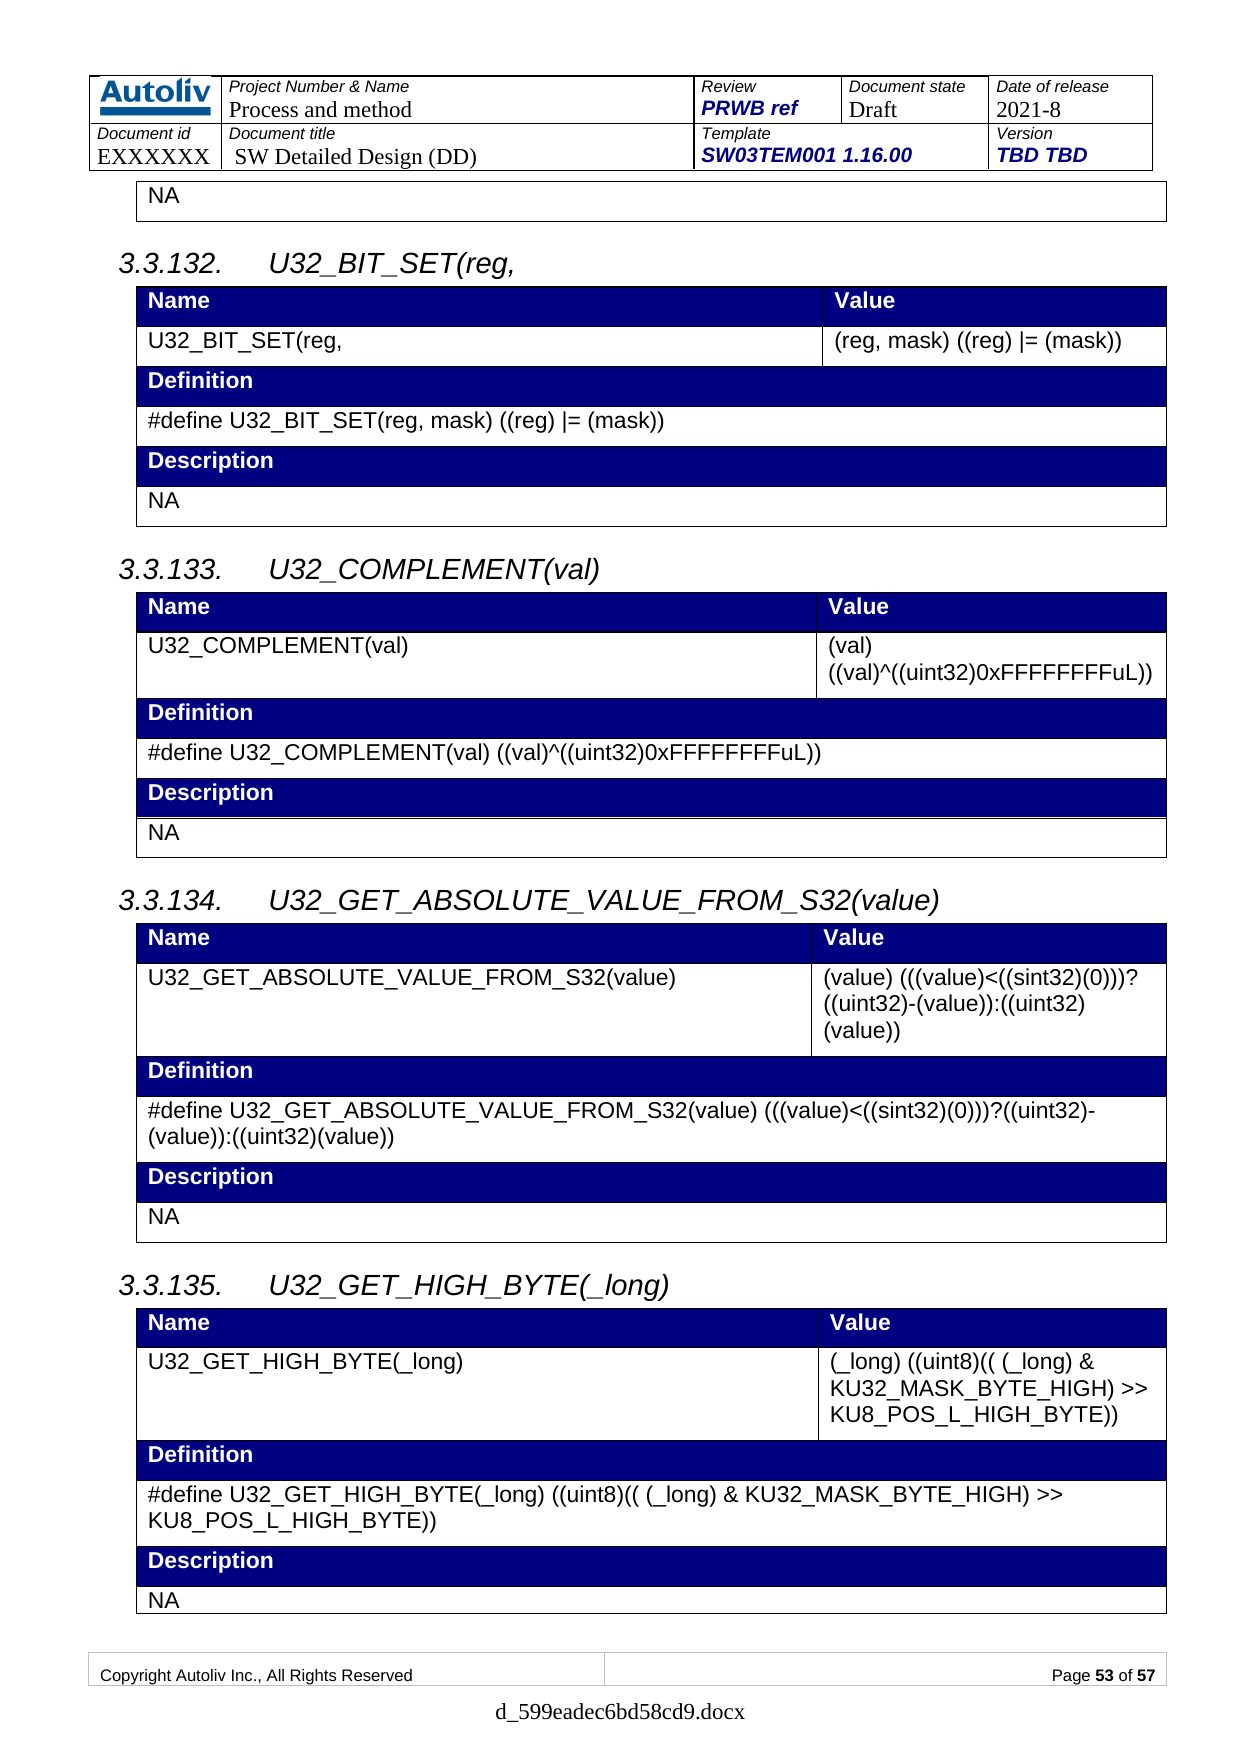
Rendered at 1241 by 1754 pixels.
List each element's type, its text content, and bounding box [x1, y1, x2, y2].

table_cell Description [137, 1547, 1166, 1586]
table_cell Definition [137, 367, 1166, 406]
table_cell Description [137, 779, 1166, 817]
table_cell Definition [137, 1057, 1166, 1096]
table_cell #define U32_GET_ABSOLUTE_VALUE_FROM_S32(value) (((value)<((sint32)(0)))?((uint32)-(value)):((uint32)(value)) [137, 1097, 1166, 1162]
picture [99, 76, 212, 117]
table_cell NA [137, 1587, 1166, 1613]
table_cell #define U32_BIT_SET(reg, mask) ((reg) |= (mask)) [137, 407, 1166, 446]
table_header Value [812, 924, 1166, 963]
table_header Name [137, 288, 822, 326]
table_cell (value) (((value)<((sint32)(0)))?((uint32)-(value)):((uint32)(value)) [812, 964, 1166, 1056]
table_header Value [819, 1309, 1166, 1347]
table_cell Definition [137, 699, 1166, 738]
table_header Name [137, 1309, 818, 1347]
table_cell U32_GET_HIGH_BYTE(_long) [137, 1348, 818, 1440]
subtitle U32_COMPLEMENT(val) [118, 552, 1166, 585]
table_cell Description [137, 447, 1166, 486]
table_cell (val) ((val)^((uint32)0xFFFFFFFFuL)) [817, 633, 1166, 698]
table_header Name [137, 924, 811, 963]
table_cell NA [137, 487, 1166, 526]
table_cell U32_COMPLEMENT(val) [137, 633, 816, 698]
table_cell #define U32_COMPLEMENT(val) ((val)^((uint32)0xFFFFFFFFuL)) [137, 739, 1166, 777]
subtitle U32_BIT_SET(reg, [118, 247, 1166, 280]
table_header Value [817, 593, 1166, 631]
subtitle U32_GET_ABSOLUTE_VALUE_FROM_S32(value) [118, 883, 1166, 917]
table_cell U32_GET_ABSOLUTE_VALUE_FROM_S32(value) [137, 964, 811, 1056]
table_cell Description [137, 1163, 1166, 1202]
table_cell U32_BIT_SET(reg, [137, 327, 822, 366]
table_cell NA [137, 819, 1166, 857]
table_cell #define U32_GET_HIGH_BYTE(_long) ((uint8)(( (_long) & KU32_MASK_BYTE_HIGH) >> KU8_POS_L_HIGH_BYTE)) [137, 1481, 1166, 1546]
table_header Name [137, 593, 816, 631]
table_cell NA [137, 1203, 1166, 1242]
table_cell Definition [137, 1441, 1166, 1480]
table_header Value [823, 288, 1166, 326]
table_cell (_long) ((uint8)(( (_long) & KU32_MASK_BYTE_HIGH) >> KU8_POS_L_HIGH_BYTE)) [819, 1348, 1166, 1440]
table_cell (reg, mask) ((reg) |= (mask)) [823, 327, 1166, 366]
subtitle U32_GET_HIGH_BYTE(_long) [118, 1268, 1166, 1301]
table_cell NA [137, 182, 1166, 221]
